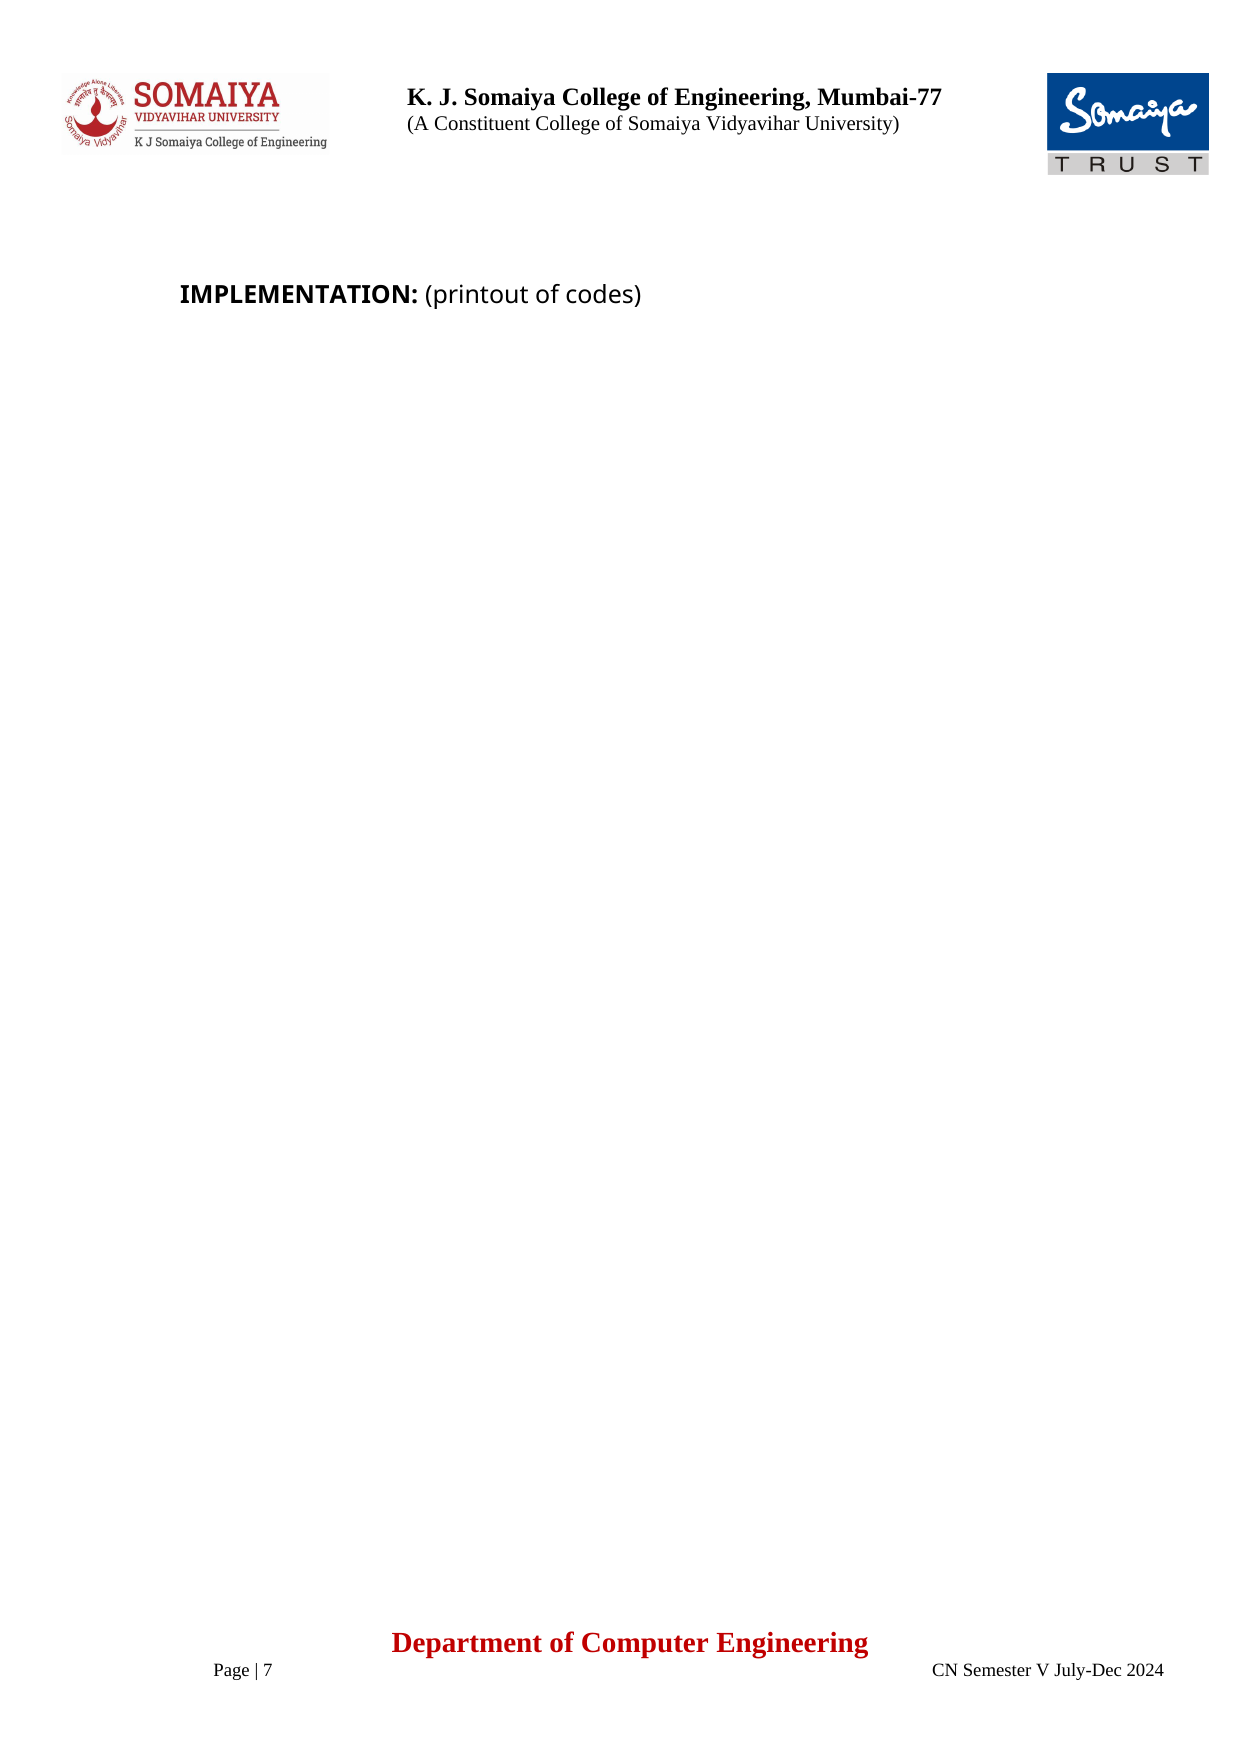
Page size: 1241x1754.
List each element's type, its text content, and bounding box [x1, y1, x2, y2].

picture [61, 73, 330, 155]
text IMPLEMENTATION: (printout of codes) [180, 276, 1165, 311]
picture [1047, 73, 1209, 175]
